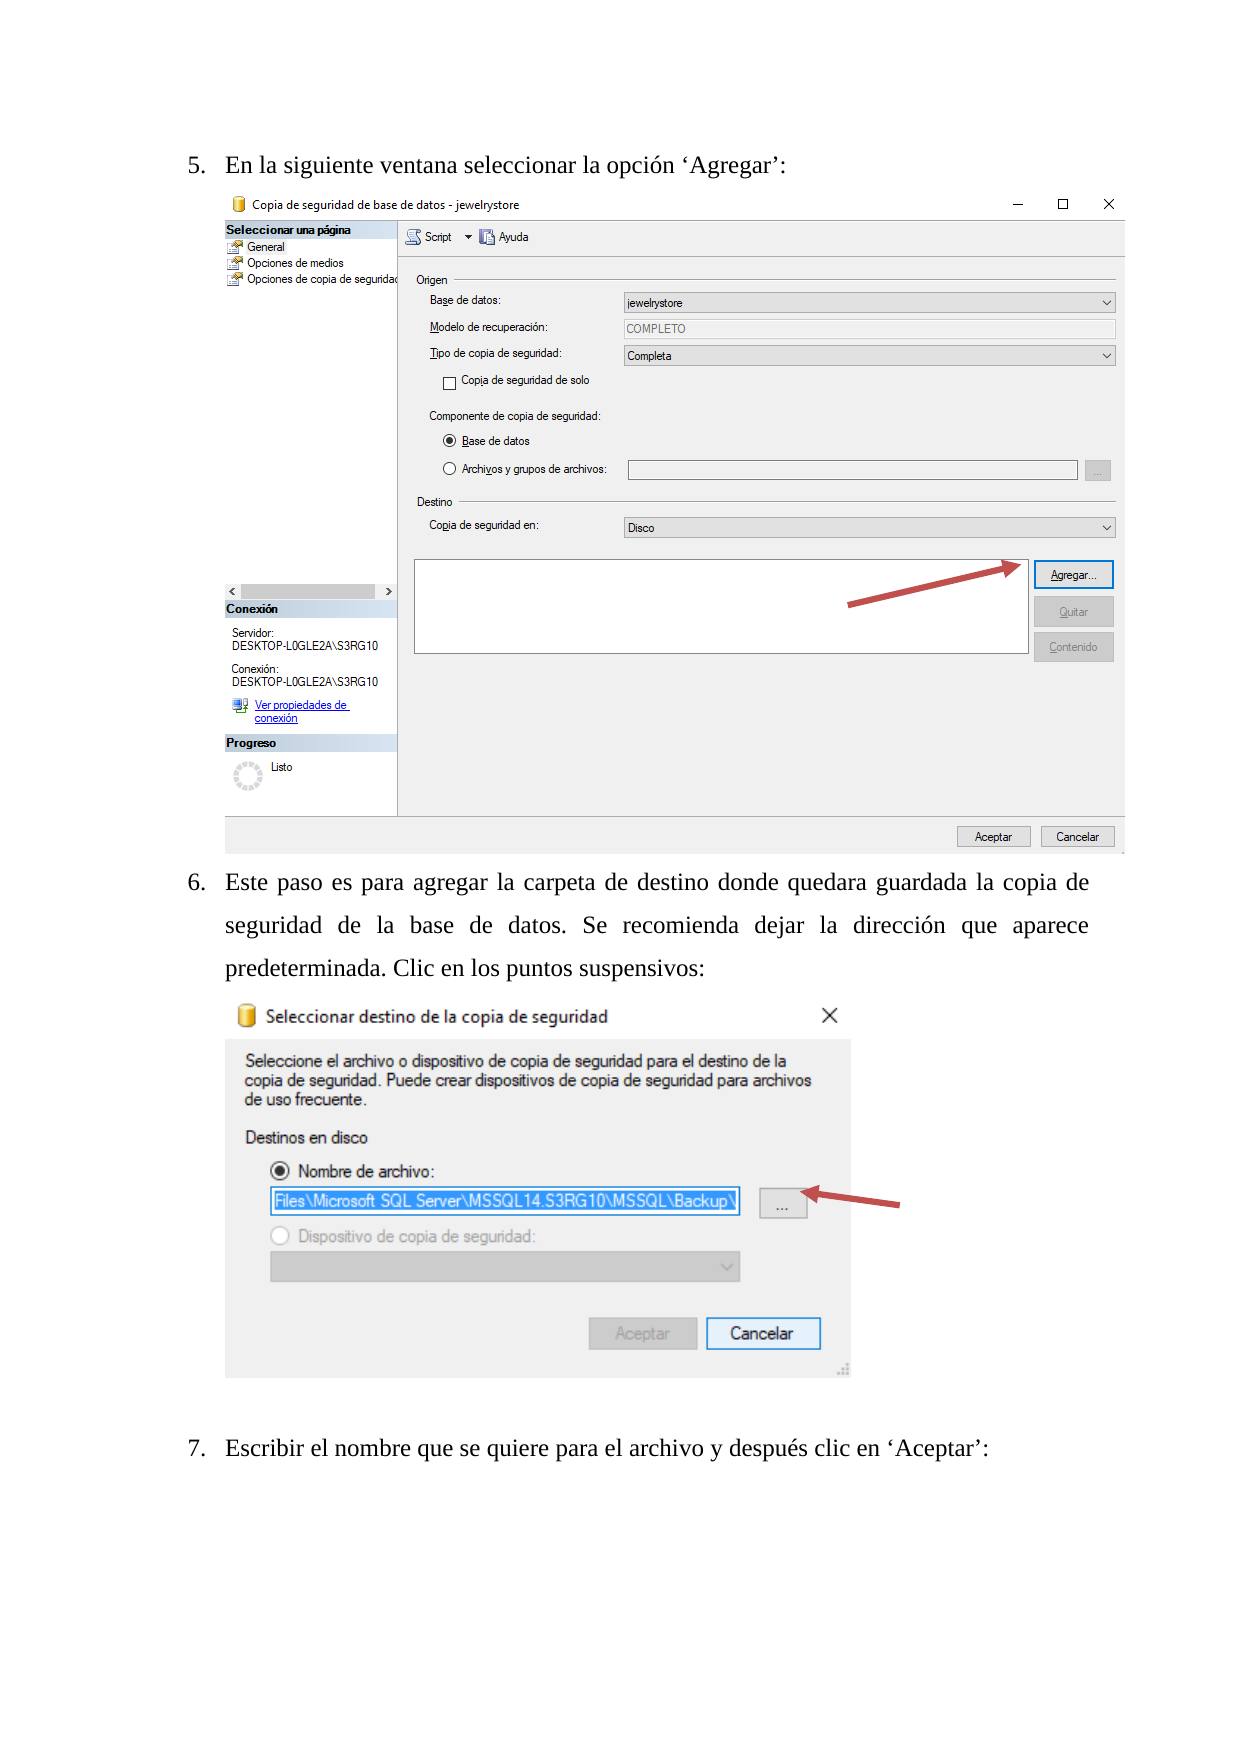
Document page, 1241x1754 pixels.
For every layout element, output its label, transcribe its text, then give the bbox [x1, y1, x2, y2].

picture [225, 996, 852, 1378]
list Este paso es para agregar la carpeta de destino donde quedara guardada la copia de seguridad de la base de datos. Se recomienda dejar la dirección que aparece predeterminada. Clic en los puntos suspensivos: [187, 867, 1090, 982]
picture [225, 191, 1125, 854]
list Escribir el nombre que se quiere para el archivo y después clic en ‘Aceptar’: [187, 1433, 1090, 1462]
